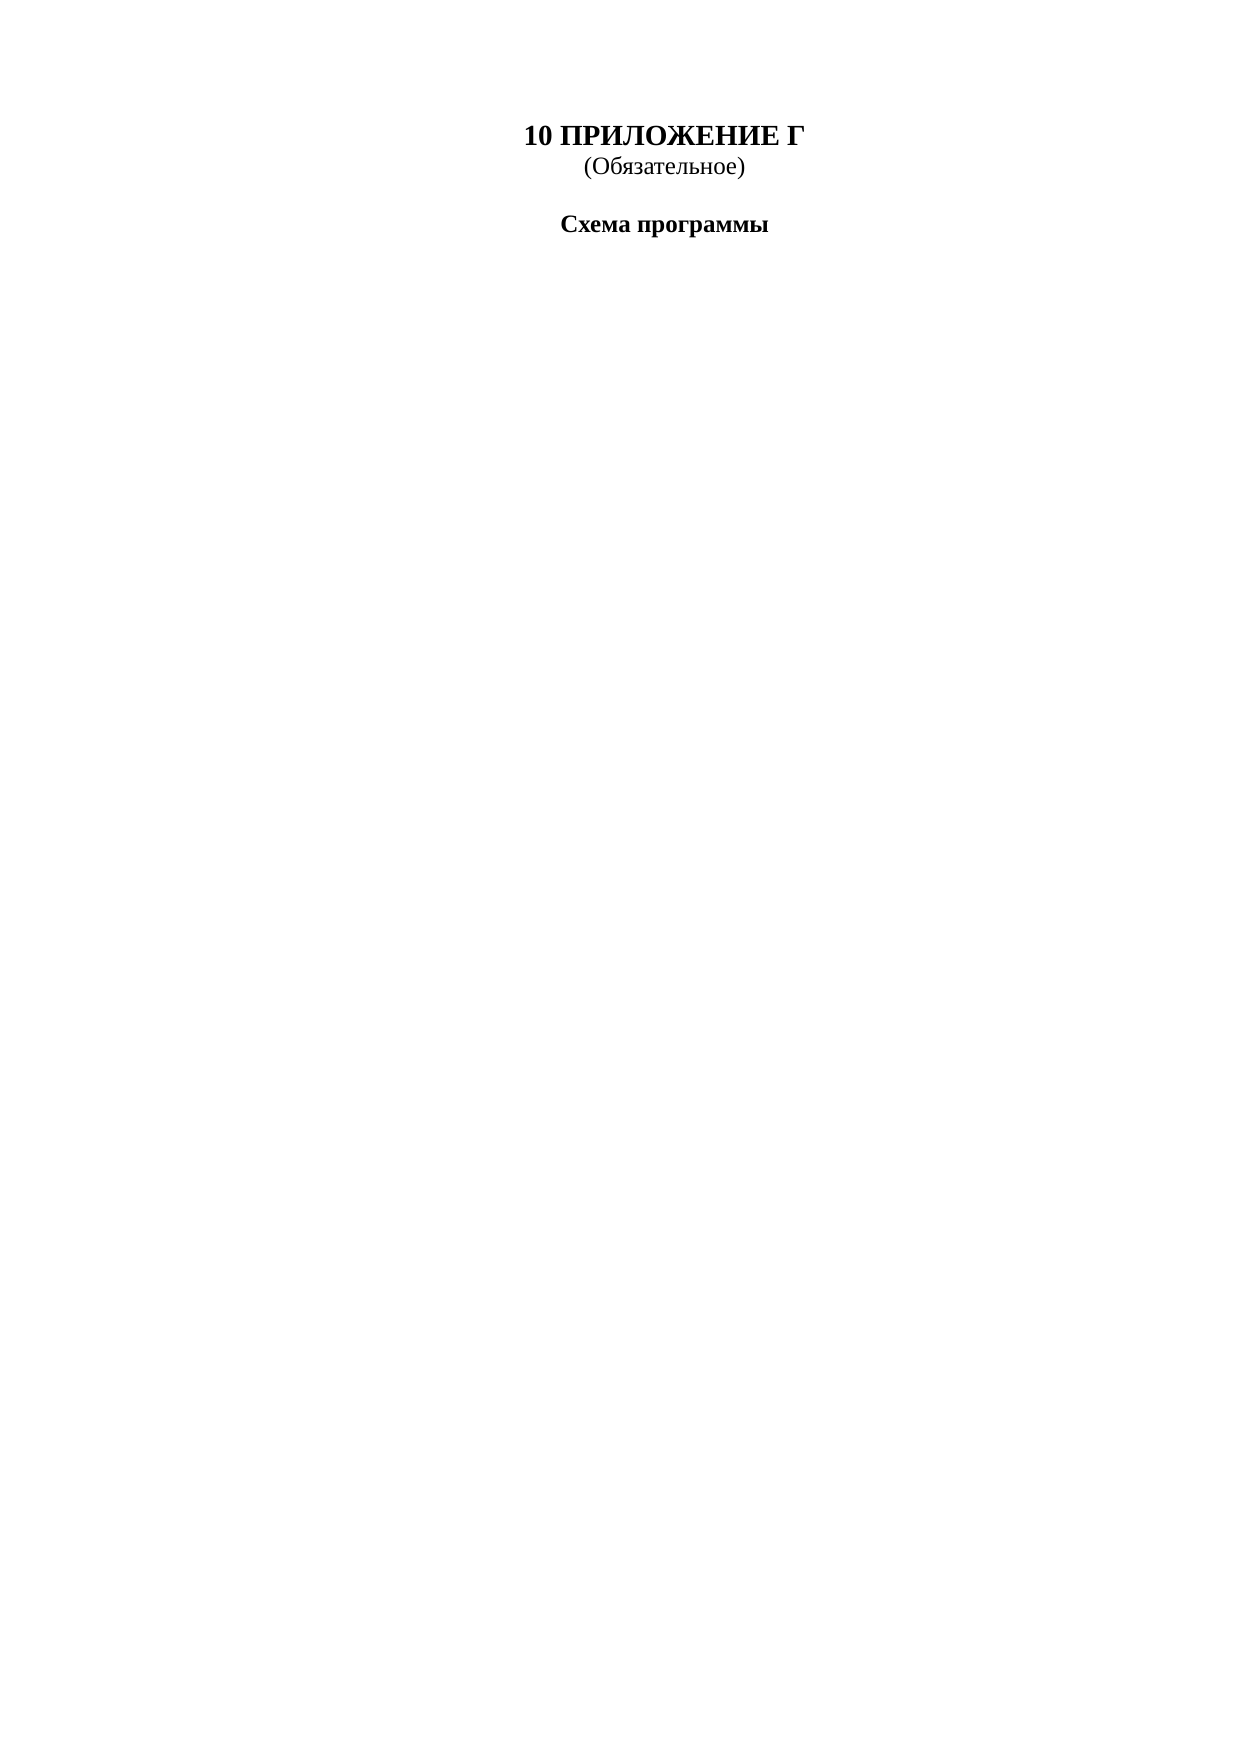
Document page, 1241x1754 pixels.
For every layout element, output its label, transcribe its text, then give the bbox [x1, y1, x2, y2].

subtitle ПРИЛОЖЕНИЕ Г [177, 118, 1152, 151]
text Схема программы [177, 209, 1152, 238]
text (Обязательное) [177, 151, 1152, 180]
